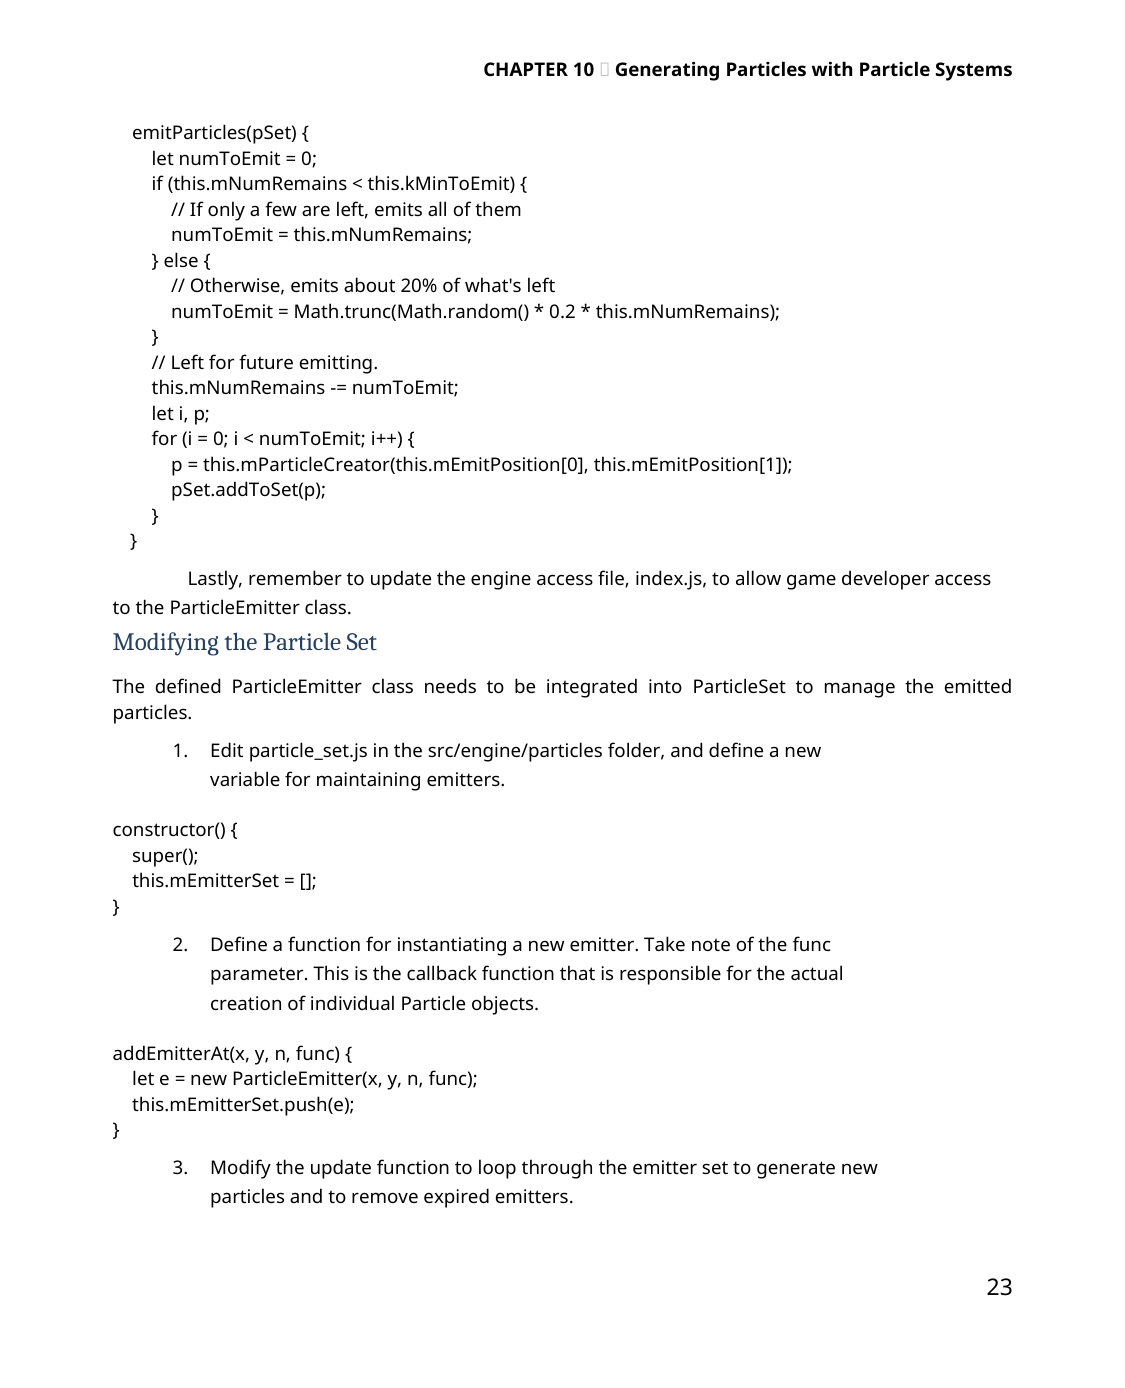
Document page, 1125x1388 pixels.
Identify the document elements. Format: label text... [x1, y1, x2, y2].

text pSet.addToSet(p); [112, 477, 1012, 502]
text } [112, 1117, 1012, 1142]
text } else { [112, 247, 1012, 272]
text constructor() { [112, 817, 1012, 842]
text numToEmit = Math.trunc(Math.random() * 0.2 * this.mNumRemains); [112, 298, 1012, 323]
text for (i = 0; i < numToEmit; i++) { [112, 426, 1012, 451]
text let i, p; [112, 400, 1012, 426]
text } [112, 893, 1012, 919]
text this.mEmitterSet.push(e); [112, 1091, 1012, 1117]
text addEmitterAt(x, y, n, func) { [112, 1040, 1012, 1066]
list Define a function for instantiating a new emitter. Take note of the func parameter. This is the callback function that is responsible for the actual creation of individual Particle objects. [172, 931, 892, 1015]
list Modify the update function to loop through the emitter set to generate new particles and to remove expired emitters. [172, 1154, 892, 1209]
text this.mNumRemains -= numToEmit; [112, 374, 1012, 400]
text emitParticles(pSet) { [112, 119, 1012, 145]
list Edit particle_set.js in the src/engine/particles folder, and define a new variable for maintaining emitters. [172, 737, 892, 792]
text // If only a few are left, emits all of them [112, 196, 1012, 221]
subtitle Modifying the Particle Set [112, 628, 1012, 657]
text let numToEmit = 0; [112, 145, 1012, 170]
text Lastly, remember to update the engine access file, index.js, to allow game developer access to the ParticleEmitter class. [112, 566, 1012, 620]
text // Otherwise, emits about 20% of what's left [112, 272, 1012, 298]
text if (this.mNumRemains < this.kMinToEmit) { [112, 170, 1012, 196]
text } [112, 528, 1012, 553]
text super(); [112, 842, 1012, 868]
text The defined ParticleEmitter class needs to be integrated into ParticleSet to manage the emitted particles. [112, 674, 1012, 725]
text } [112, 323, 1012, 349]
text numToEmit = this.mNumRemains; [112, 221, 1012, 247]
text } [112, 502, 1012, 528]
text this.mEmitterSet = []; [112, 868, 1012, 893]
text // Left for future emitting. [112, 349, 1012, 374]
text let e = new ParticleEmitter(x, y, n, func); [112, 1066, 1012, 1091]
text p = this.mParticleCreator(this.mEmitPosition[0], this.mEmitPosition[1]); [112, 451, 1012, 477]
